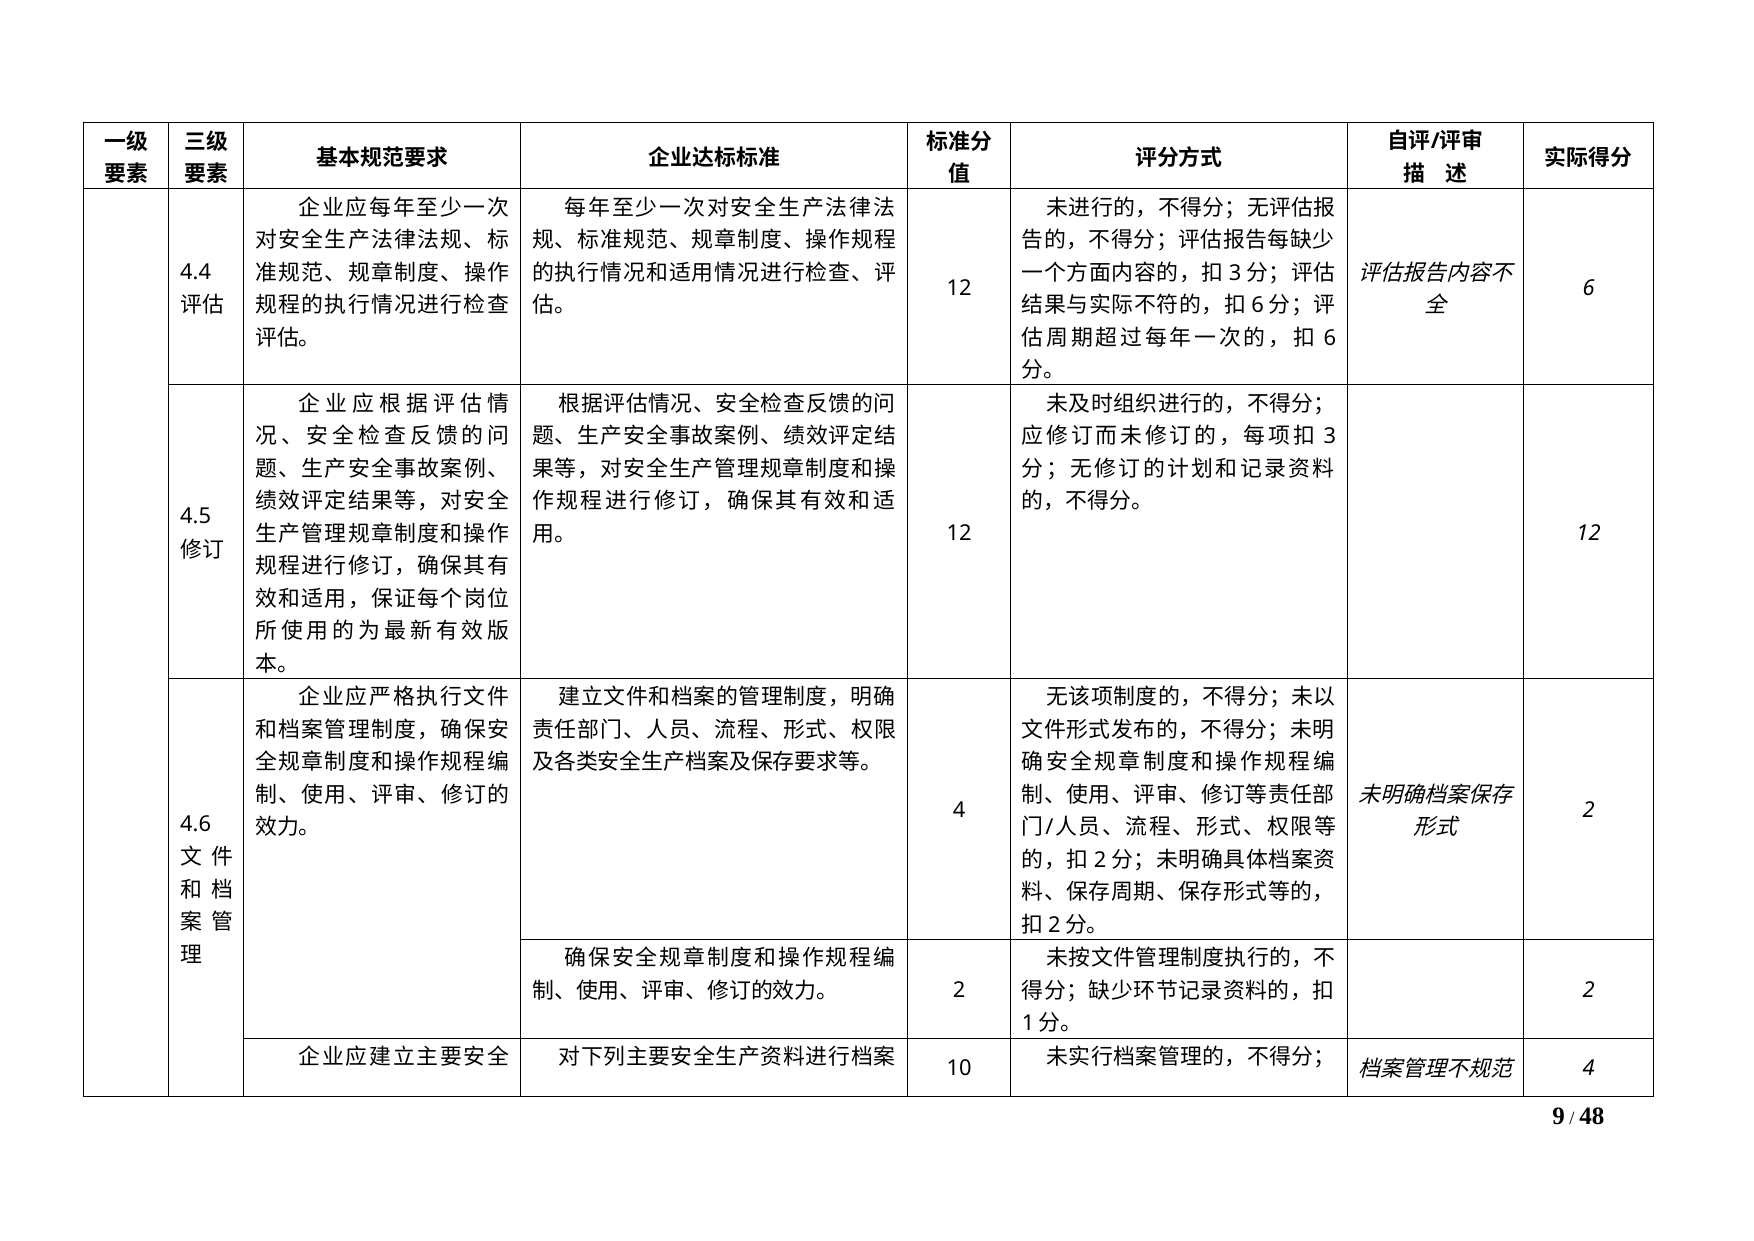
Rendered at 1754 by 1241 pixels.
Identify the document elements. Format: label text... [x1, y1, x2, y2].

table_header 自评/评审 描 述 [1348, 123, 1523, 188]
table_cell 4.6 文件和档案管理 [169, 679, 243, 1096]
table_cell 未明确档案保存形式 [1348, 679, 1523, 939]
table_cell 4 [1524, 1039, 1653, 1096]
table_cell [244, 1039, 520, 1096]
table_header 实际得分 [1524, 123, 1653, 188]
table_cell 未进行的，不得分；无评估报告的，不得分；评估报告每缺少一个方面内容的，扣3分；评估结果与实际不符的，扣6分；评估周期超过每年一次的，扣6分。 [1011, 189, 1347, 384]
table_header 企业达标标准 [521, 123, 907, 188]
table_cell 根据评估情况、安全检查反馈的问题、生产安全事故案例、绩效评定结果等，对安全生产管理规章制度和操作规程进行修订，确保其有效和适用。 [521, 385, 907, 678]
table_cell [1348, 385, 1523, 678]
table_cell 2 [908, 940, 1010, 1037]
table_cell 12 [908, 189, 1010, 384]
table_cell 12 [908, 385, 1010, 678]
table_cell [521, 1039, 907, 1096]
table_cell 未按文件管理制度执行的，不得分；缺少环节记录资料的，扣1分。 [1011, 940, 1347, 1037]
table_cell 4 [908, 679, 1010, 939]
table_header 评分方式 [1011, 123, 1347, 188]
table_cell 每年至少一次对安全生产法律法规、标准规范、规章制度、操作规程的执行情况和适用情况进行检查、评估。 [521, 189, 907, 384]
table_cell 企业应严格执行文件和档案管理制度，确保安全规章制度和操作规程编制、使用、评审、修订的效力。 [244, 679, 520, 1037]
table_cell 企业应根据评估情况、安全检查反馈的问题、生产安全事故案例、绩效评定结果等，对安全生产管理规章制度和操作规程进行修订，确保其有效和适用，保证每个岗位所使用的为最新有效版本。 [244, 385, 520, 678]
table_cell 12 [1524, 385, 1653, 678]
table_header 基本规范要求 [244, 123, 520, 188]
table_cell [1348, 940, 1523, 1037]
table_cell 无该项制度的，不得分；未以文件形式发布的，不得分；未明确安全规章制度和操作规程编制、使用、评审、修订等责任部门/人员、流程、形式、权限等的，扣2分；未明确具体档案资料、保存周期、保存形式等的，扣2分。 [1011, 679, 1347, 939]
table_cell 建立文件和档案的管理制度，明确责任部门、人员、流程、形式、权限及各类安全生产档案及保存要求等。 [521, 679, 907, 939]
table_cell 确保安全规章制度和操作规程编制、使用、评审、修订的效力。 [521, 940, 907, 1037]
table_header 三级 要素 [169, 123, 243, 188]
table_cell 档案管理不规范 [1348, 1039, 1523, 1096]
table_cell 企业应每年至少一次对安全生产法律法规、标准规范、规章制度、操作规程的执行情况进行检查评估。 [244, 189, 520, 384]
table_cell 2 [1524, 940, 1653, 1037]
table_cell 4.4评估 [169, 189, 243, 384]
table_cell 4.5修订 [169, 385, 243, 678]
table_cell 未实行档案管理的，不得分；档案管理不规范的，扣6分；每缺少一类档案，扣2分。 [1011, 1039, 1347, 1096]
table_header 标准分值 [908, 123, 1010, 188]
table_header 一级要素 [84, 123, 168, 188]
table_cell 未及时组织进行的，不得分；应修订而未修订的，每项扣3分；无修订的计划和记录资料的，不得分。 [1011, 385, 1347, 678]
table_cell 6 [1524, 189, 1653, 384]
table_cell 10 [908, 1039, 1010, 1096]
table_cell 2 [1524, 679, 1653, 939]
table_cell 评估报告内容不全 [1348, 189, 1523, 384]
